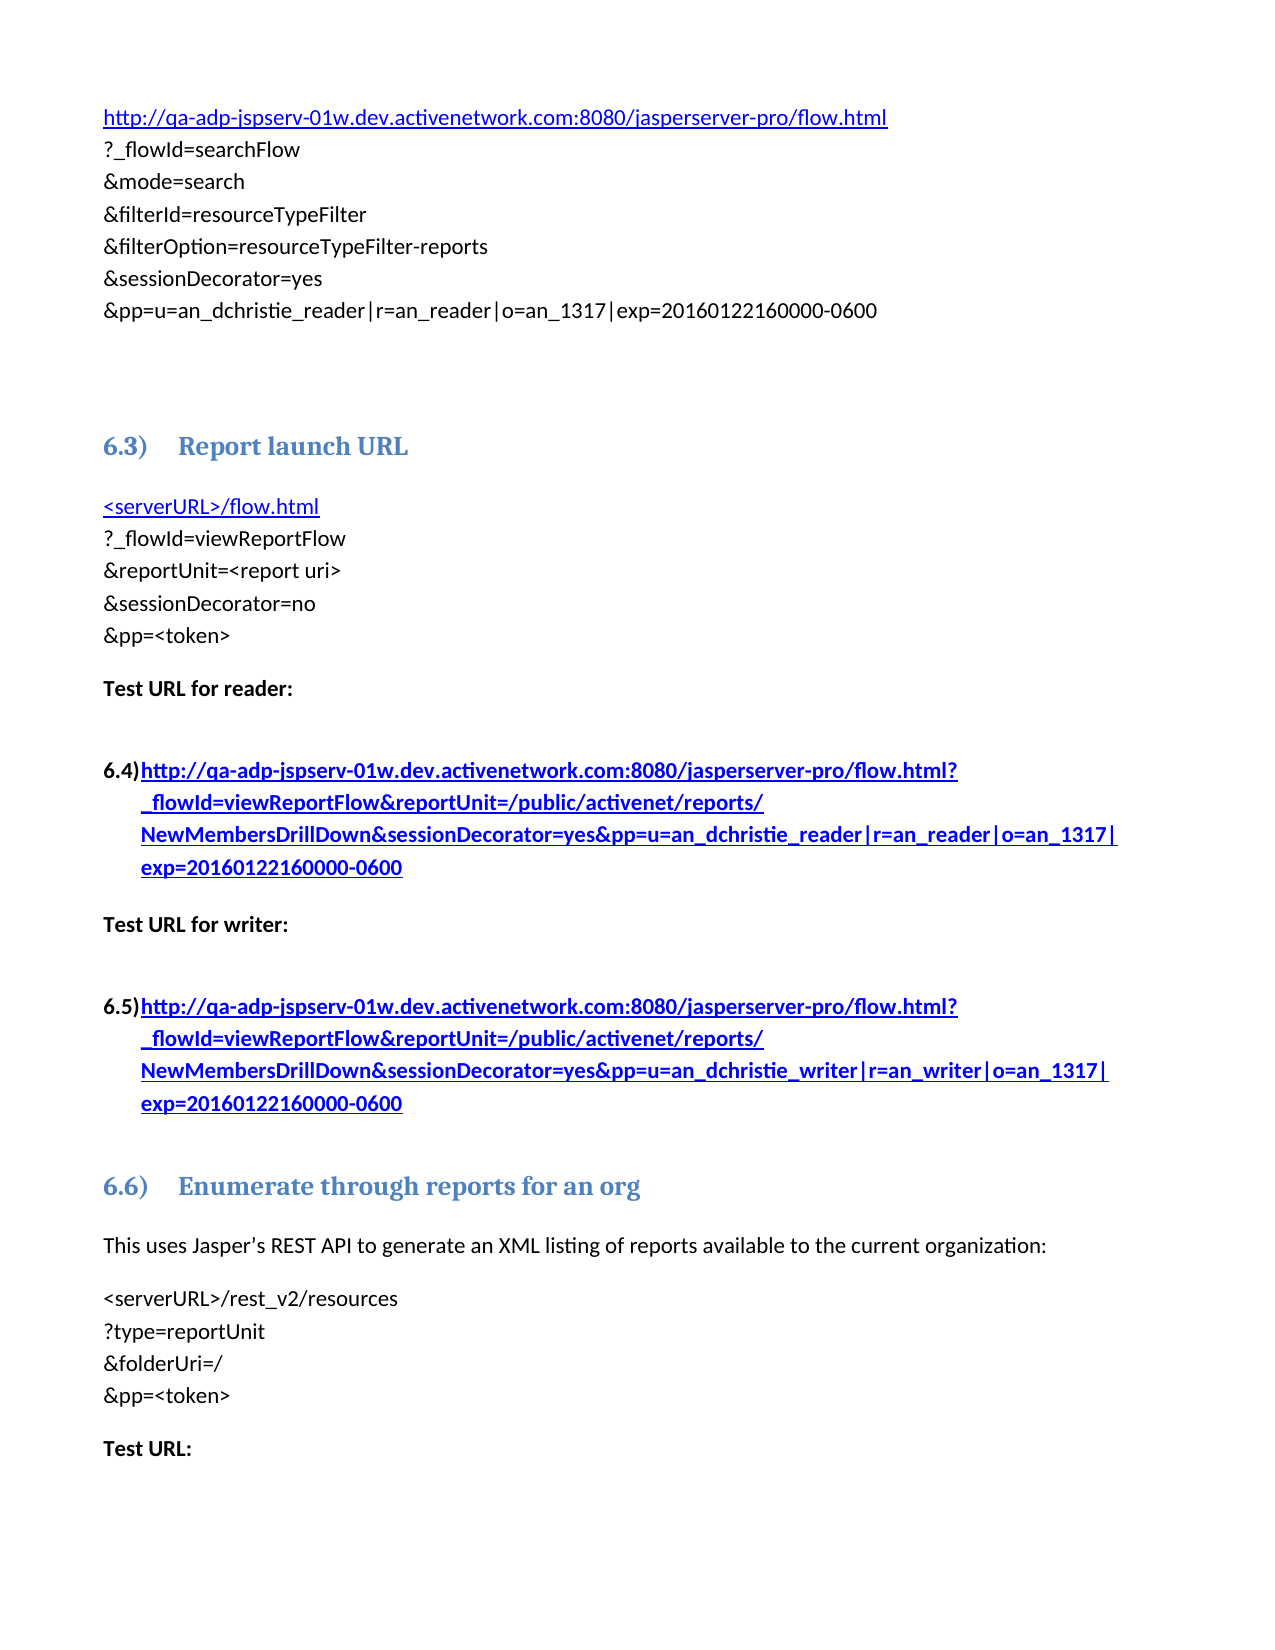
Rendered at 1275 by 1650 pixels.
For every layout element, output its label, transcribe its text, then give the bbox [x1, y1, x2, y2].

subtitle http://qa-adp-jspserv-01w.dev.activenetwork.com:8080/jasperserver-pro/flow.html?_flowId=viewReportFlow&reportUnit=/public/activenet/reports/NewMembersDrillDown&sessionDecorator=yes&pp=u=an_dchristie_reader|r=an_reader|o=an_1317|exp=20160122160000-0600 [103, 756, 1191, 881]
subtitle Report launch URL [103, 431, 1191, 463]
subtitle Enumerate through reports for an org [103, 1171, 1191, 1202]
text This uses Jasper’s REST API to generate an XML listing of reports available to the current organization: [103, 1232, 1191, 1259]
subtitle http://qa-adp-jspserv-01w.dev.activenetwork.com:8080/jasperserver-pro/flow.html?_flowId=viewReportFlow&reportUnit=/public/activenet/reports/NewMembersDrillDown&sessionDecorator=yes&pp=u=an_dchristie_writer|r=an_writer|o=an_1317|exp=20160122160000-0600 [103, 992, 1191, 1117]
text <serverURL>/flow.html ?_flowId=viewReportFlow &reportUnit=<report uri> &sessionDecorator=no &pp=<token> [103, 492, 1191, 649]
text Test URL for writer: [103, 910, 1191, 938]
text http://qa-adp-jspserv-01w.dev.activenetwork.com:8080/jasperserver-pro/flow.html ?_flowId=searchFlow &mode=search &filterId=resourceTypeFilter &filterOption=resourceTypeFilter-reports &sessionDecorator=yes &pp=u=an_dchristie_reader|r=an_reader|o=an_1317|exp=20160122160000-0600 [103, 103, 1191, 324]
text Test URL for reader: [103, 674, 1191, 702]
text <serverURL>/rest_v2/resources ?type=reportUnit &folderUri=/ &pp=<token> [103, 1284, 1191, 1409]
text Test URL: [103, 1434, 1191, 1462]
